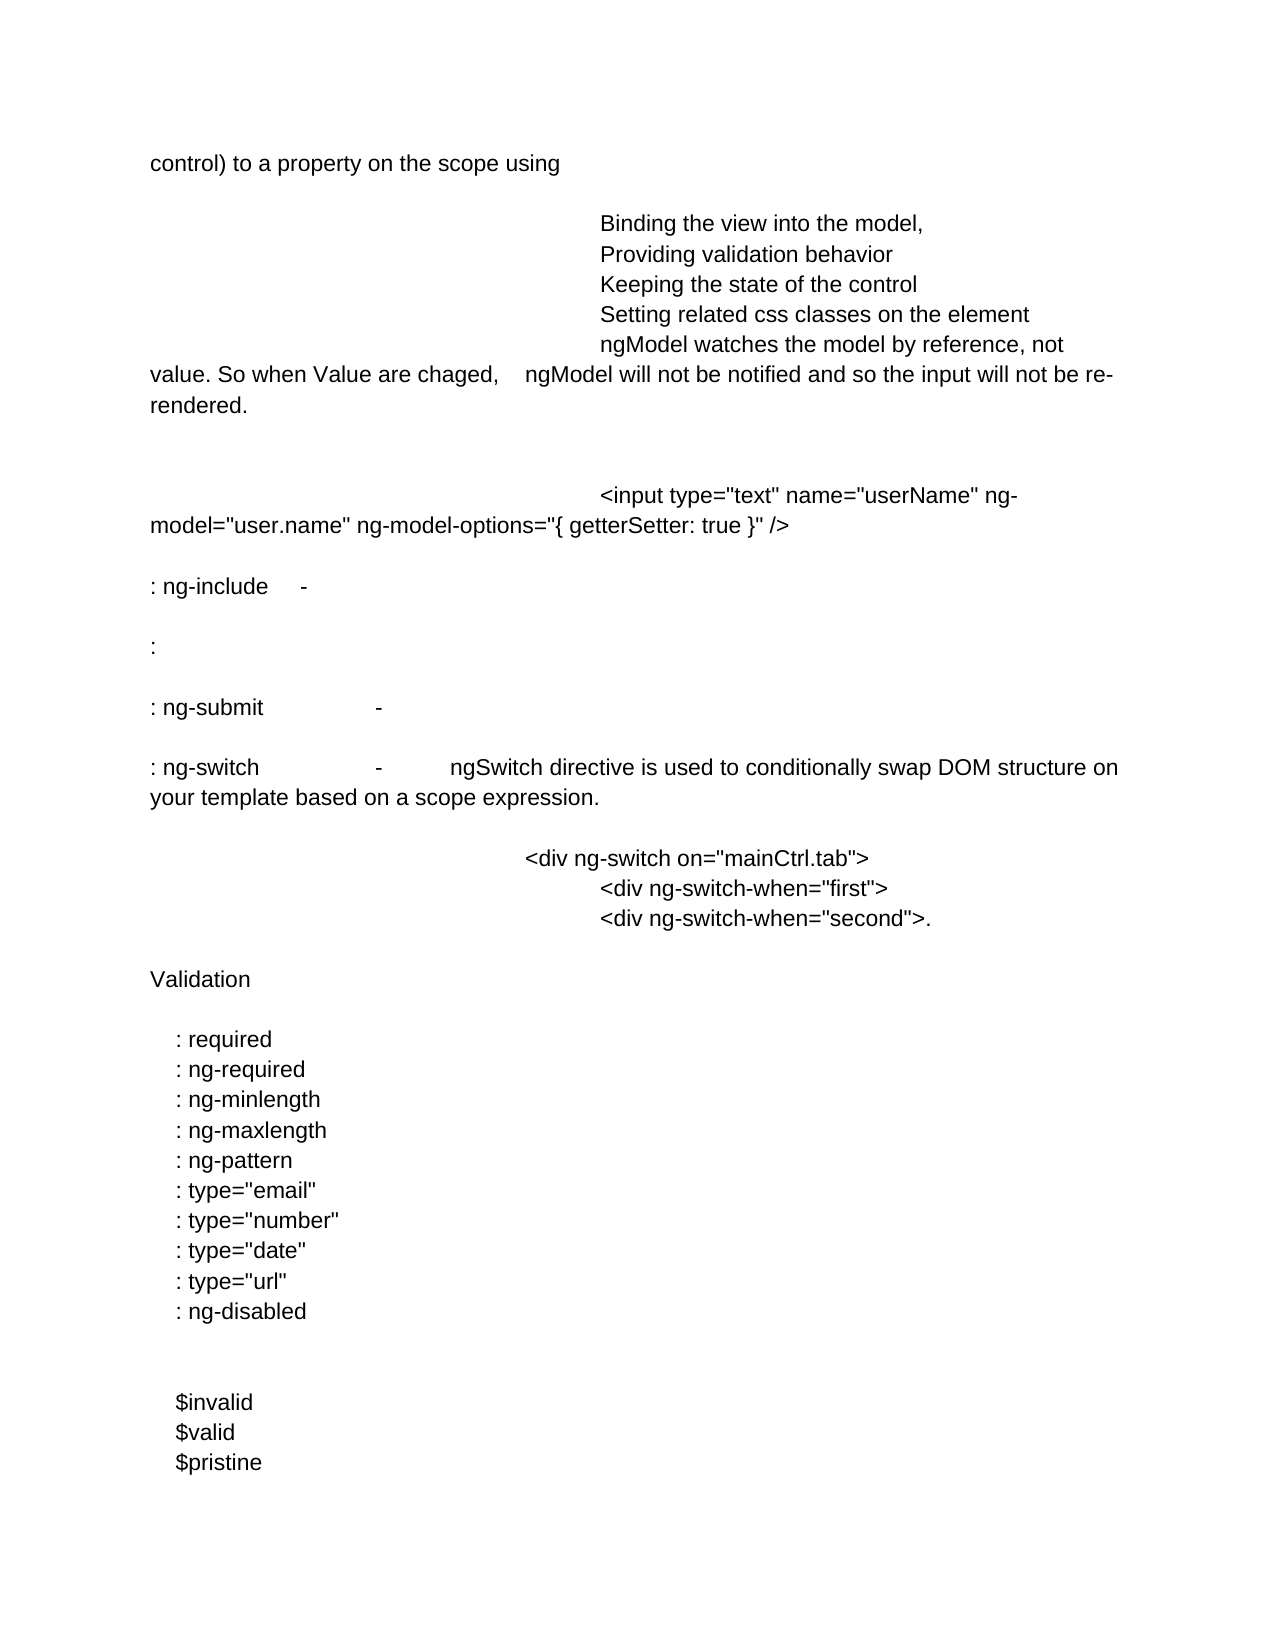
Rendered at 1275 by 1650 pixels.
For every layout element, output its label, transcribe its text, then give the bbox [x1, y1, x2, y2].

text : ng-maxlength [150, 1117, 1125, 1143]
text : ng-disabled [150, 1298, 1125, 1324]
text $invalid [150, 1388, 1125, 1415]
text : [150, 633, 1125, 660]
text : type="email" [150, 1177, 1125, 1203]
text : type="number" [150, 1207, 1125, 1234]
text : ng-switch - ngSwitch directive is used to conditionally swap DOM structure on your template based on a scope expression. [150, 754, 1125, 811]
text : type="url" [150, 1268, 1125, 1294]
text : required [150, 1026, 1125, 1052]
text <div ng-switch on="mainCtrl.tab"> [150, 845, 1125, 871]
text $pristine [150, 1449, 1125, 1475]
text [150, 150, 1125, 176]
text Setting related css classes on the element [150, 301, 1125, 327]
text : ng-submit - [150, 694, 1125, 720]
text Providing validation behavior [150, 241, 1125, 267]
text <div ng-switch-when="second">. [150, 905, 1125, 932]
text Keeping the state of the control [150, 271, 1125, 297]
text ngModel watches the model by reference, not value. So when Value are chaged, ngModel will not be notified and so the input will not be re-rendered. [150, 331, 1125, 418]
text : ng-include - [150, 573, 1125, 599]
text Binding the view into the model, [150, 210, 1125, 237]
text $valid [150, 1419, 1125, 1445]
text <input type="text" name="userName" ng-model="user.name" ng-model-options="{ getterSetter: true }" /> [150, 482, 1125, 539]
text : type="date" [150, 1237, 1125, 1264]
text : ng-required [150, 1056, 1125, 1083]
text <div ng-switch-when="first"> [150, 875, 1125, 901]
text : ng-minlength [150, 1086, 1125, 1113]
text : ng-pattern [150, 1147, 1125, 1173]
text Validation [150, 966, 1125, 992]
